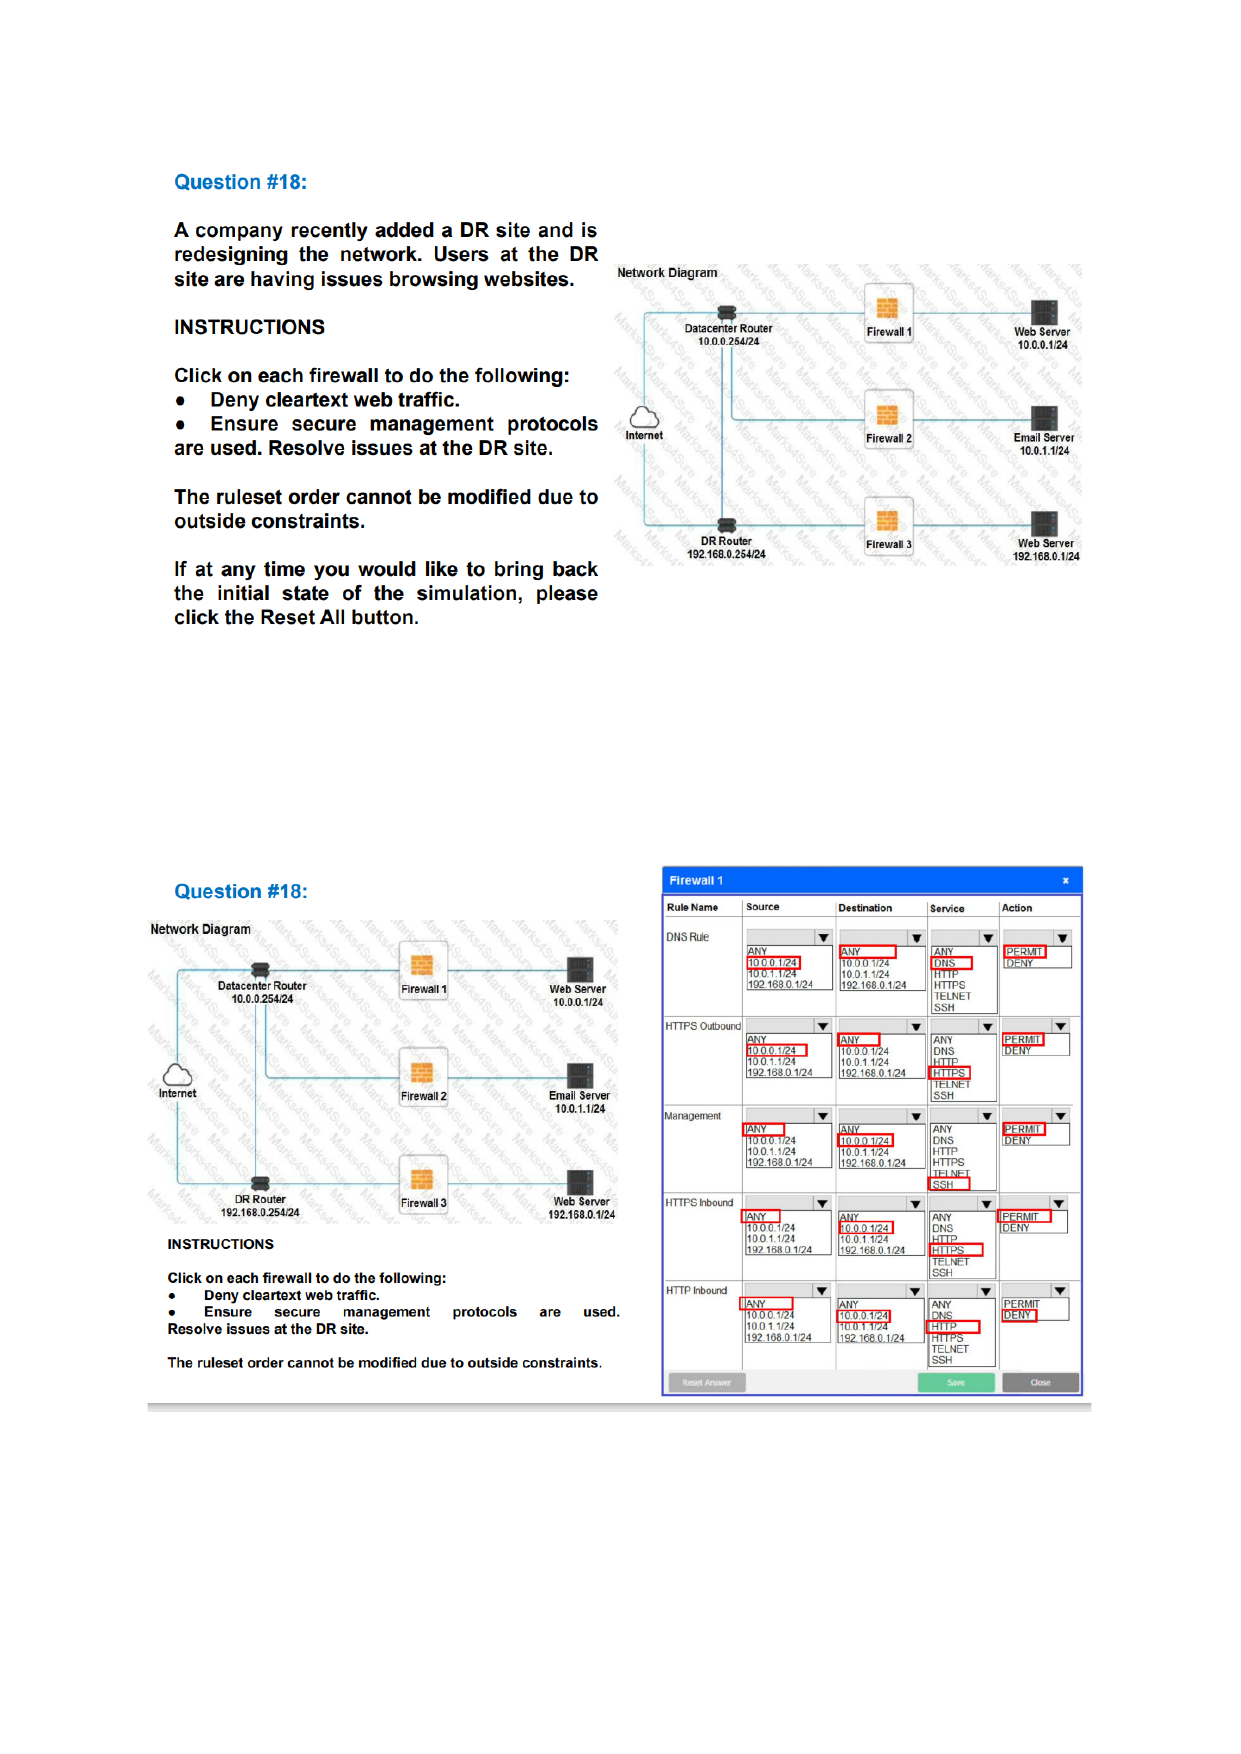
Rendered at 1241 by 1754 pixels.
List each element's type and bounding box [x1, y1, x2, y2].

picture [147, 147, 1092, 659]
picture [147, 865, 1092, 1412]
